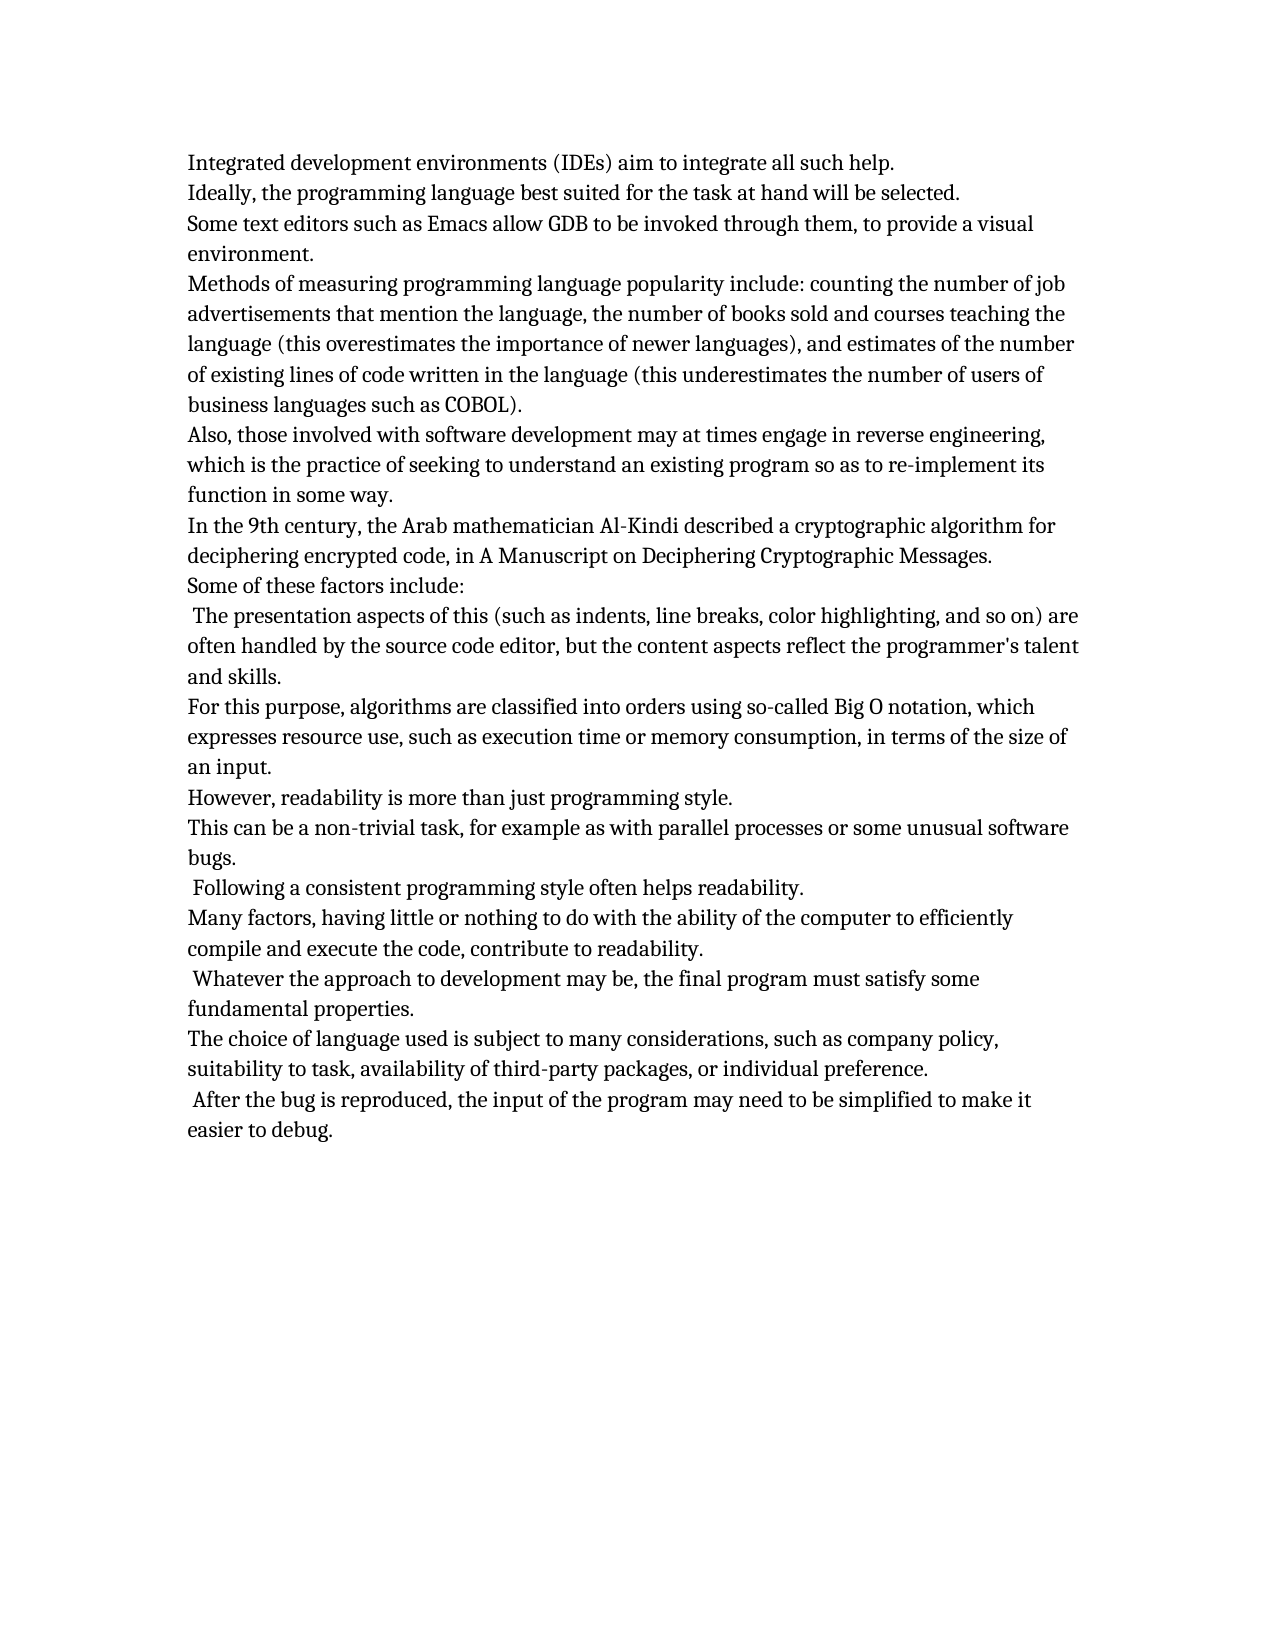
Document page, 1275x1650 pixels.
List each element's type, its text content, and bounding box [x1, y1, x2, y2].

text Integrated development environments (IDEs) aim to integrate all such help. Ideally, the programming language best suited for the task at hand will be selected. Some text editors such as Emacs allow GDB to be invoked through them, to provide a visual environment. Methods of measuring programming language popularity include: counting the number of job advertisements that mention the language, the number of books sold and courses teaching the language (this overestimates the importance of newer languages), and estimates of the number of existing lines of code written in the language (this underestimates the number of users of business languages such as COBOL). Also, those involved with software development may at times engage in reverse engineering, which is the practice of seeking to understand an existing program so as to re-implement its function in some way. In the 9th century, the Arab mathematician Al-Kindi described a cryptographic algorithm for deciphering encrypted code, in A Manuscript on Deciphering Cryptographic Messages. Some of these factors include: The presentation aspects of this (such as indents, line breaks, color highlighting, and so on) are often handled by the source code editor, but the content aspects reflect the programmer's talent and skills. For this purpose, algorithms are classified into orders using so-called Big O notation, which expresses resource use, such as execution time or memory consumption, in terms of the size of an input. However, readability is more than just programming style. This can be a non-trivial task, for example as with parallel processes or some unusual software bugs. Following a consistent programming style often helps readability. Many factors, having little or nothing to do with the ability of the computer to efficiently compile and execute the code, contribute to readability. Whatever the approach to development may be, the final program must satisfy some fundamental properties. The choice of language used is subject to many considerations, such as company policy, suitability to task, availability of third-party packages, or individual preference. After the bug is reproduced, the input of the program may need to be simplified to make it easier to debug. [187, 150, 1087, 1143]
